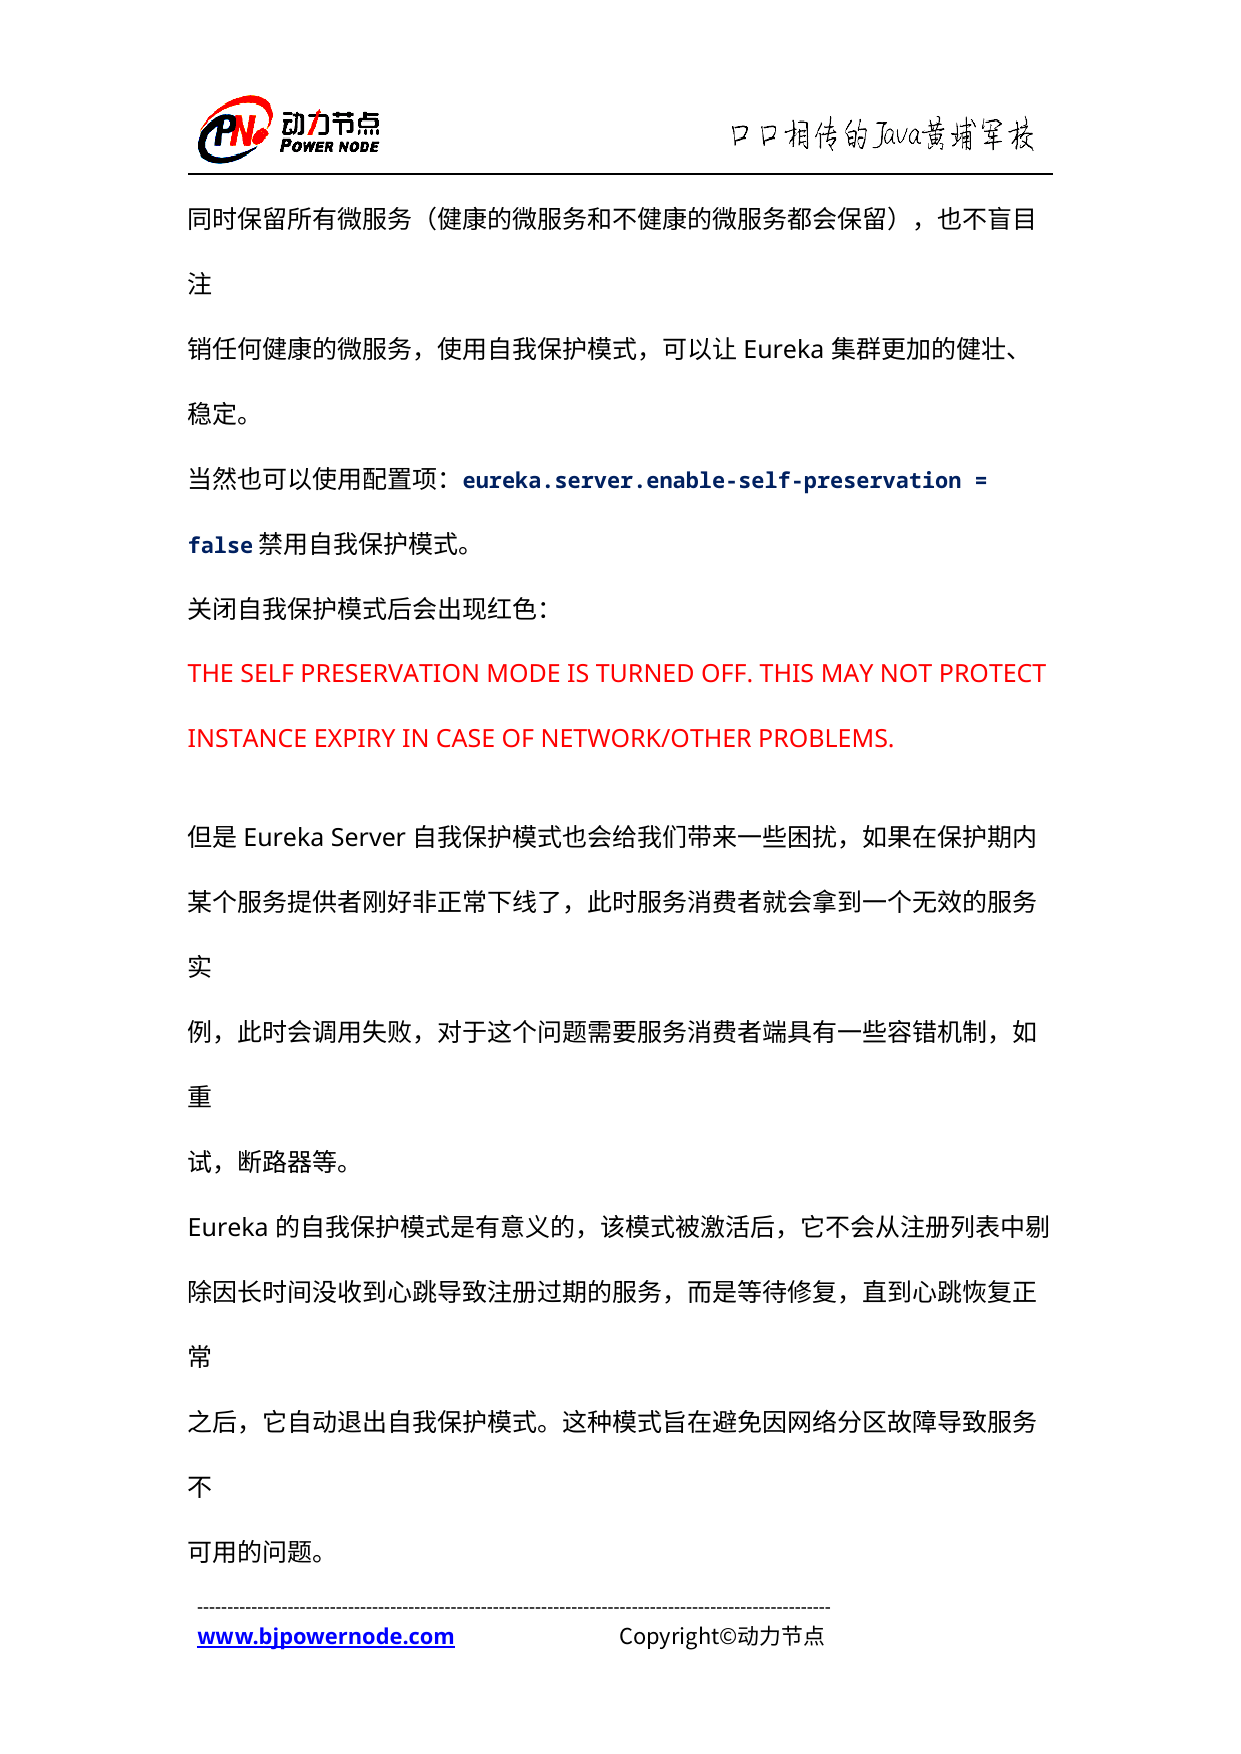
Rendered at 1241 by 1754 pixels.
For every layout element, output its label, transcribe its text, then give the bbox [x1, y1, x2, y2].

text Eureka 的自我保护模式是有意义的，该模式被激活后，它不会从注册列表中剔 [187, 1193, 1053, 1258]
text 试，断路器等。 [187, 1128, 1053, 1193]
text 销任何健康的微服务，使用自我保护模式，可以让 Eureka 集群更加的健壮、稳定。 [187, 315, 1053, 445]
text 之后，它自动退出自我保护模式。这种模式旨在避免因网络分区故障导致服务不 [187, 1388, 1053, 1518]
text THE SELF PRESERVATION MODE IS TURNED OFF. THIS MAY NOT PROTECT INSTANCE EXPIRY IN CASE OF NETWORK/OTHER PROBLEMS. [187, 640, 1053, 770]
text 某个服务提供者刚好非正常下线了，此时服务消费者就会拿到一个无效的服务实 [187, 868, 1053, 998]
text 例，此时会调用失败，对于这个问题需要服务消费者端具有一些容错机制，如重 [187, 998, 1053, 1128]
text 同时保留所有微服务（健康的微服务和不健康的微服务都会保留），也不盲目注 [187, 185, 1053, 315]
text 但是 Eureka Server 自我保护模式也会给我们带来一些困扰，如果在保护期内 [187, 803, 1053, 868]
picture [187, 88, 1053, 172]
text 除因长时间没收到心跳导致注册过期的服务，而是等待修复，直到心跳恢复正常 [187, 1258, 1053, 1388]
text 可用的问题。 [187, 1518, 1053, 1583]
text 当然也可以使用配置项：eureka.server.enable-self-preservation = false 禁用自我保护模式。 [187, 445, 1053, 575]
text 关闭自我保护模式后会出现红色： [187, 575, 1053, 640]
